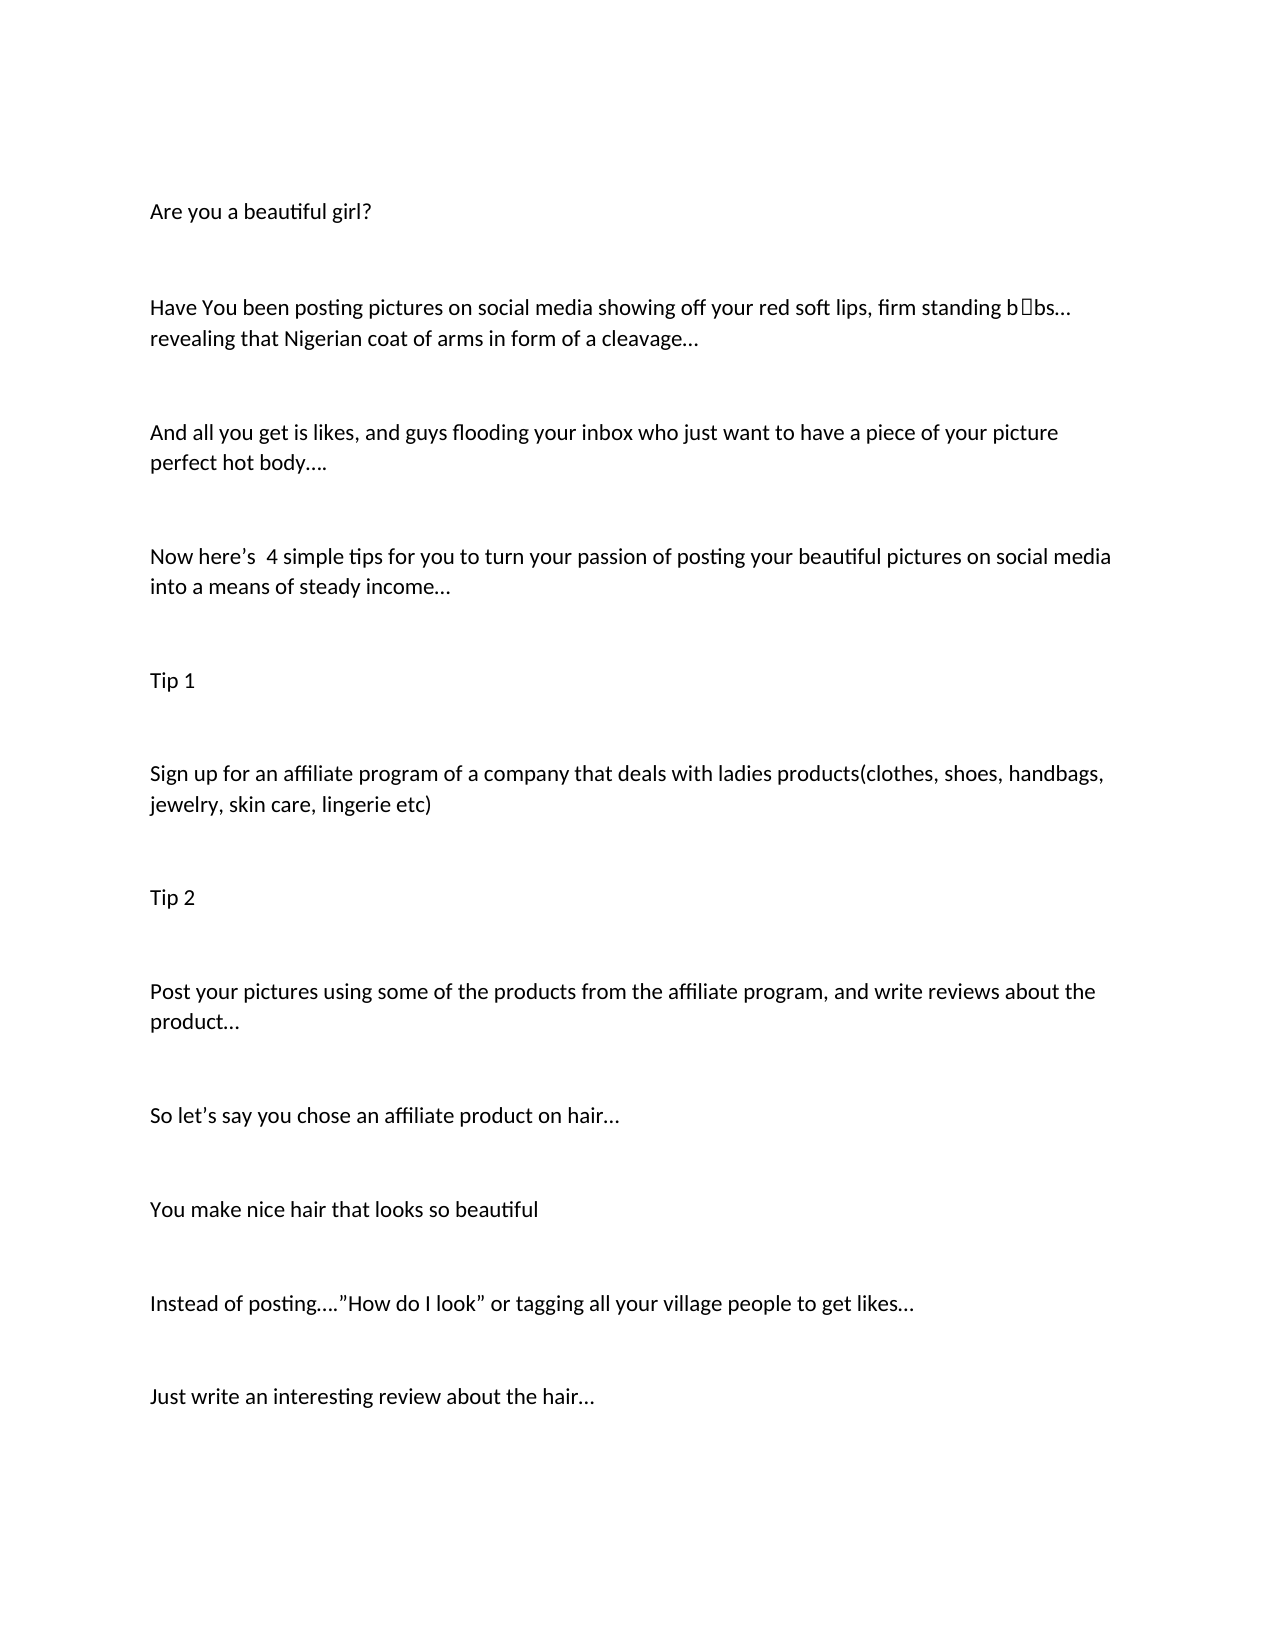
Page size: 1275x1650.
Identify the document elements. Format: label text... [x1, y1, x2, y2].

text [150, 197, 1125, 225]
text Sign up for an affiliate program of a company that deals with ladies products(clothes, shoes, handbags, jewelry, skin care, lingerie etc) [150, 759, 1125, 818]
text Tip 2 [150, 883, 1125, 911]
text Tip 1 [150, 666, 1125, 694]
text You make nice hair that looks so beautiful [150, 1195, 1125, 1223]
text Post your pictures using some of the products from the affiliate program, and write reviews about the product… [150, 977, 1125, 1035]
text Have You been posting pictures on social media showing off your red soft lips, firm standing bbs…revealing that Nigerian coat of arms in form of a cleavage… [150, 291, 1125, 352]
text Now here’s 4 simple tips for you to turn your passion of posting your beautiful pictures on social media into a means of steady income… [150, 542, 1125, 600]
text Instead of posting….”How do I look” or tagging all your village people to get likes… [150, 1289, 1125, 1317]
text Just write an interesting review about the hair… [150, 1382, 1125, 1410]
text And all you get is likes, and guys flooding your inbox who just want to have a piece of your picture perfect hot body…. [150, 418, 1125, 476]
text So let’s say you chose an affiliate product on hair… [150, 1101, 1125, 1129]
